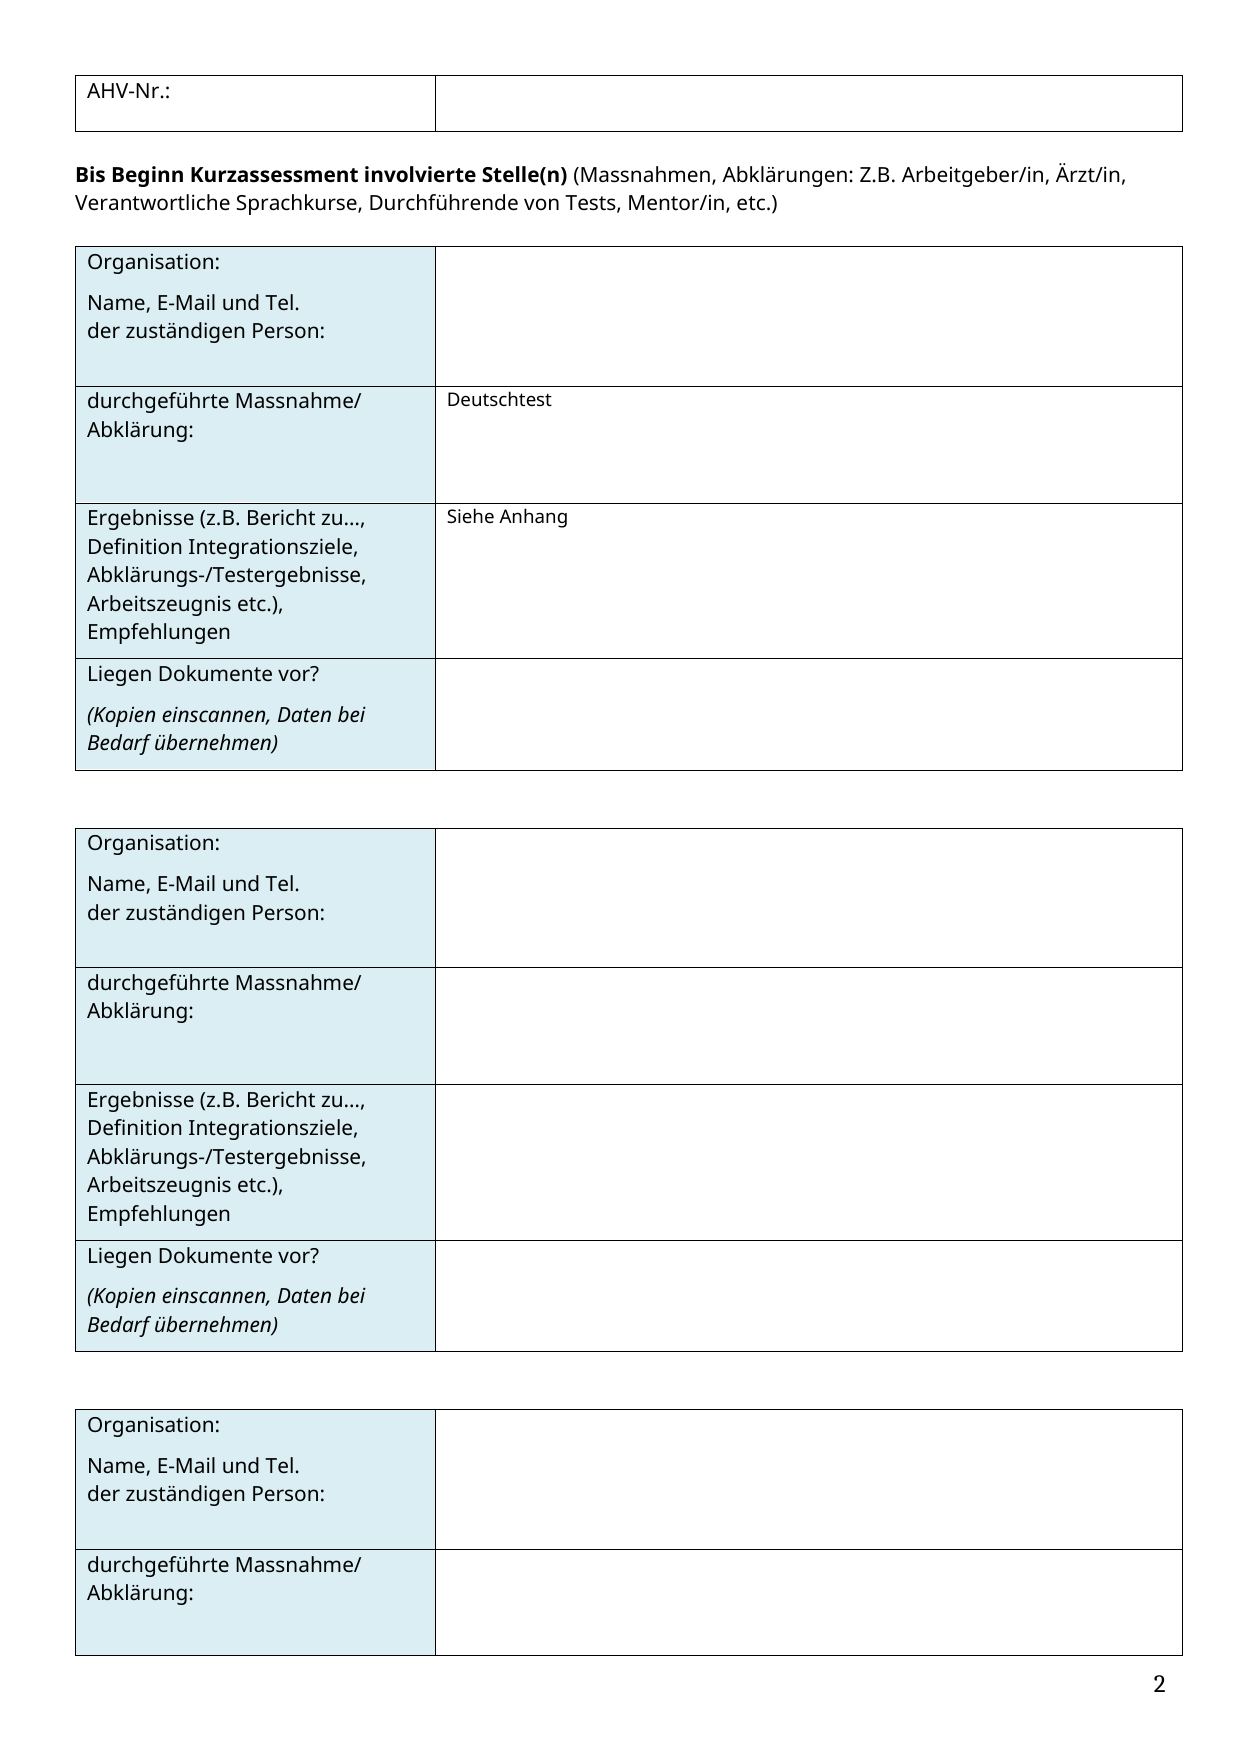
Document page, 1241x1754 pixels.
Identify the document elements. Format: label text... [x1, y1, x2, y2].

table_header [436, 829, 1182, 967]
table_cell [436, 1550, 1182, 1655]
table_header [436, 247, 1182, 386]
table_cell AHV-Nr.: [76, 76, 435, 131]
table_cell Ergebnisse (z.B. Bericht zu…, Definition Integrationsziele, Abklärungs-/Testergebnisse, Arbeitszeugnis etc.), Empfehlungen [76, 504, 435, 658]
table_header [436, 1410, 1182, 1549]
table_header Organisation: Name, E-Mail und Tel. der zuständigen Person: [76, 247, 435, 386]
table_cell durchgeführte Massnahme/ Abklärung: [76, 387, 435, 502]
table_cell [76, 1241, 435, 1351]
table_cell Ergebnisse (z.B. Bericht zu…, Definition Integrationsziele, Abklärungs-/Testergebnisse, Arbeitszeugnis etc.), Empfehlungen [76, 1085, 435, 1240]
table_cell [436, 968, 1182, 1084]
table_cell durchgeführte Massnahme/ Abklärung: [76, 1550, 435, 1655]
table_cell [436, 76, 1182, 131]
table_header Organisation: Name, E-Mail und Tel. der zuständigen Person: [76, 1410, 435, 1549]
table_cell [436, 1241, 1182, 1351]
table_cell Deutschtest [436, 387, 1182, 502]
text Bis Beginn Kurzassessment involvierte Stelle(n) (Massnahmen, Abklärungen: Z.B. Arbeitgeber/in, Ärzt/in, Verantwortliche Sprachkurse, Durchführende von Tests, Mentor/in, etc.) [75, 160, 1165, 217]
table_header Organisation: Name, E-Mail und Tel. der zuständigen Person: [76, 829, 435, 967]
table_cell Liegen Dokumente vor? (Kopien einscannen, Daten bei Bedarf übernehmen) [76, 659, 435, 769]
table_cell [436, 1085, 1182, 1240]
table_cell Siehe Anhang [436, 504, 1182, 658]
table_cell durchgeführte Massnahme/ Abklärung: [76, 968, 435, 1084]
table_cell [436, 659, 1182, 769]
